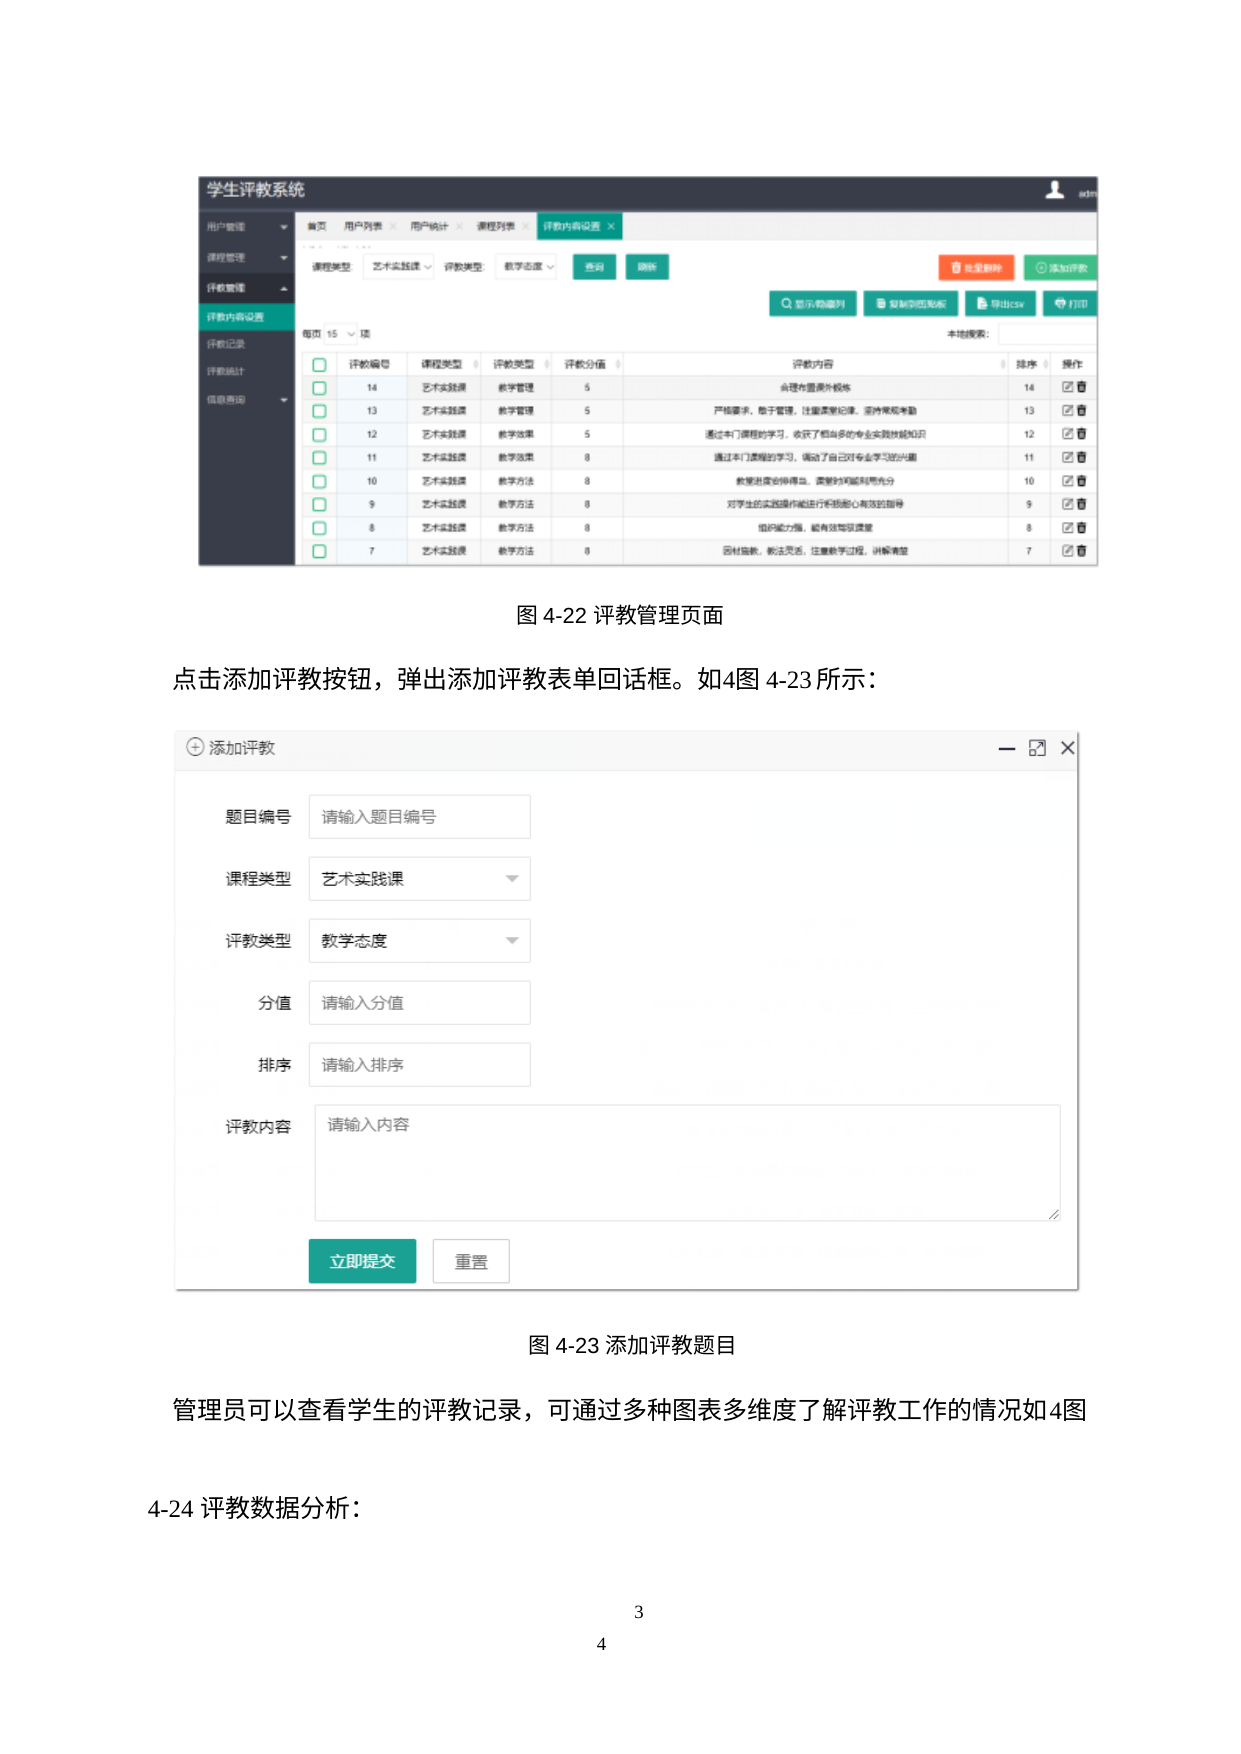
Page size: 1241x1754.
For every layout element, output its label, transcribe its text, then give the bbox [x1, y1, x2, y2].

picture [197, 175, 1100, 568]
picture [172, 728, 1082, 1294]
